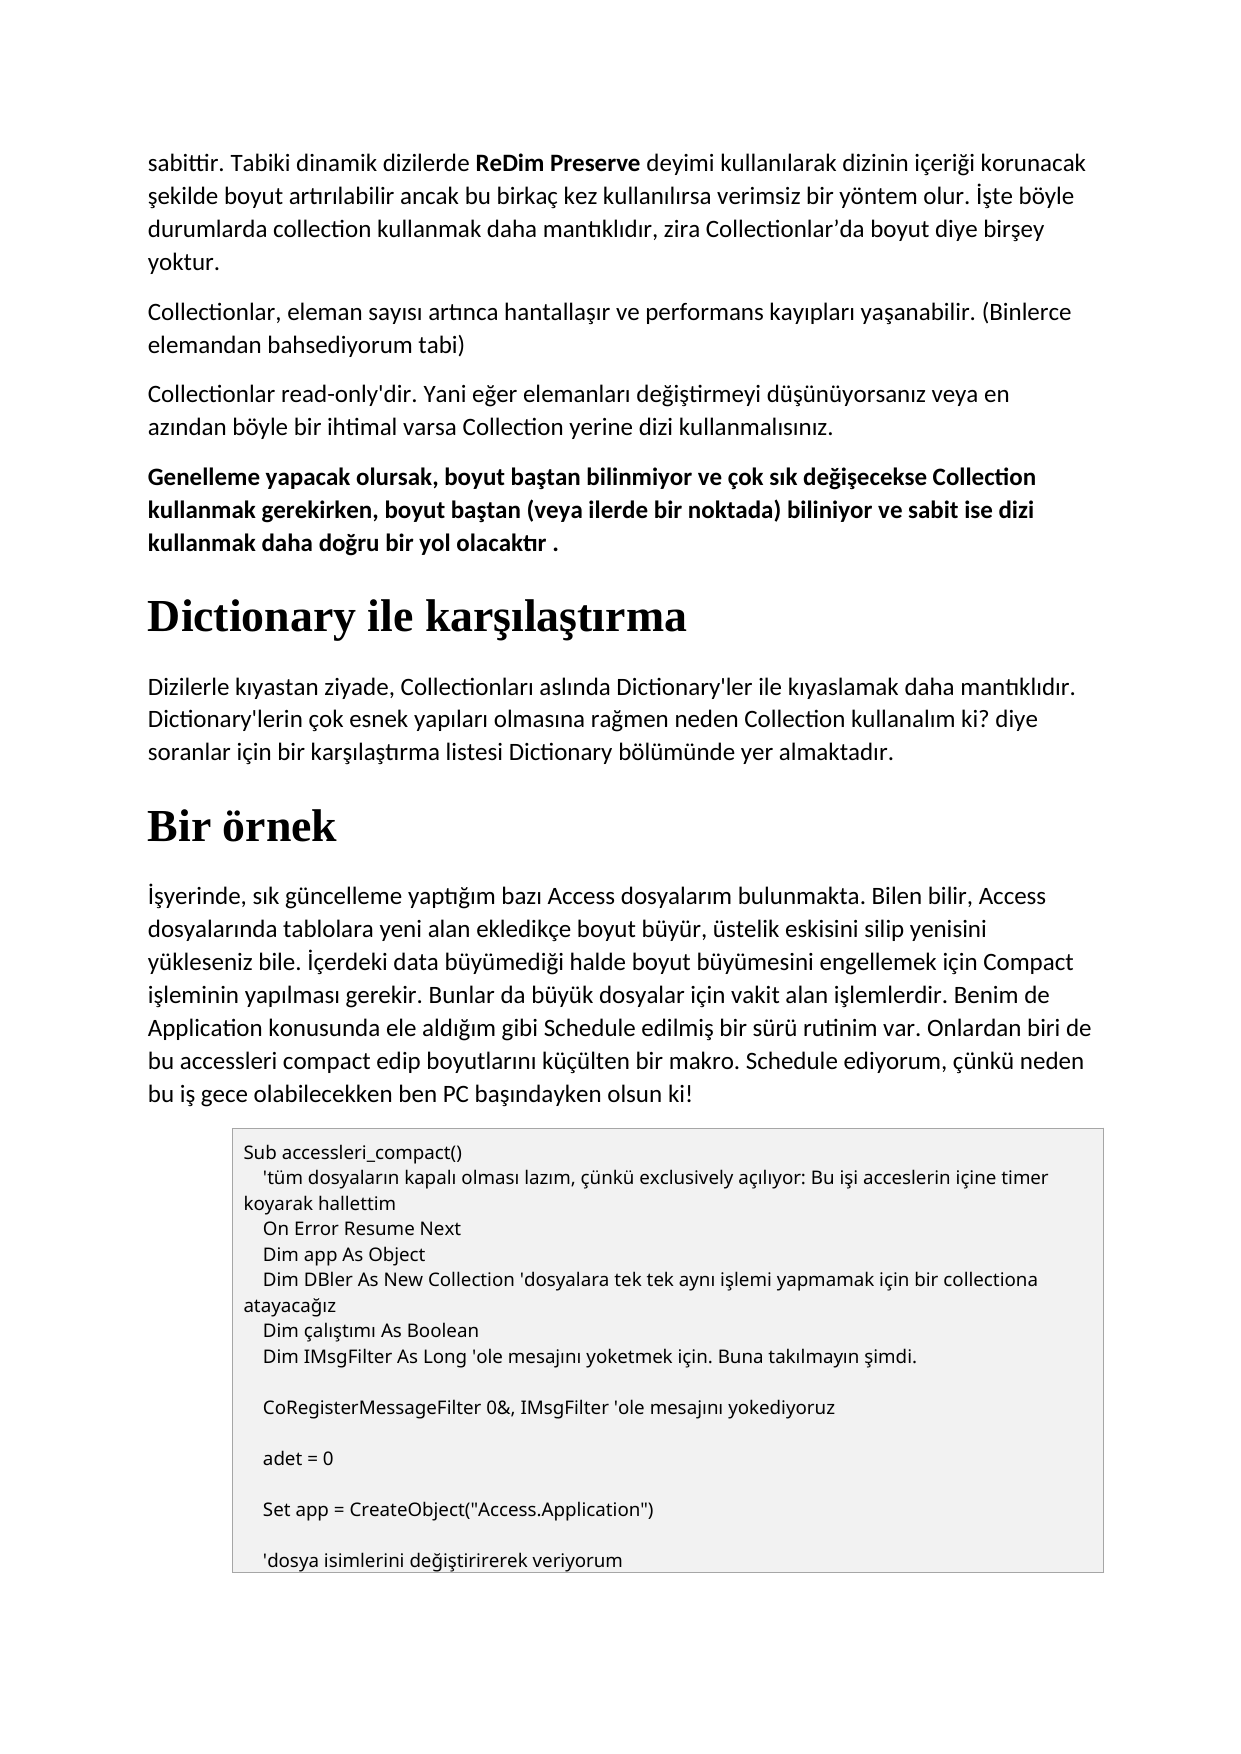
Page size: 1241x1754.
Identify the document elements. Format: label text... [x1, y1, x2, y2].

text Dim IMsgFilter As Long 'ole mesajını yoketmek için. Buna takılmayın şimdi. [233, 1332, 1103, 1357]
text 'tüm dosyaların kapalı olması lazım, çünkü exclusively açılıyor: Bu işi acceslerin içine timer koyarak hallettim [233, 1153, 1103, 1204]
text Genelleme yapacak olursak, boyut baştan bilinmiyor ve çok sık değişecekse Collection kullanmak gerekirken, boyut baştan (veya ilerde bir noktada) biliniyor ve sabit ise dizi kullanmak daha doğru bir yol olacaktır . [148, 461, 1093, 557]
text Dizilerle kıyastan ziyade, Collectionları aslında Dictionary'ler ile kıyaslamak daha mantıklıdır. Dictionary'lerin çok esnek yapıları olmasına rağmen neden Collection kullanalım ki? diye soranlar için bir karşılaştırma listesi Dictionary bölümünde yer almaktadır. [148, 671, 1093, 767]
text Set app = CreateObject("Access.Application") [233, 1485, 1103, 1510]
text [148, 148, 1093, 277]
text 'dosya isimlerini değiştirirerek veriyorum [233, 1536, 1103, 1572]
text Dim app As Object [233, 1230, 1103, 1255]
text İşyerinde, sık güncelleme yaptığım bazı Access dosyalarım bulunmakta. Bilen bilir, Access dosyalarında tablolara yeni alan ekledikçe boyut büyür, üstelik eskisini silip yenisini yükleseniz bile. İçerdeki data büyümediği halde boyut büyümesini engellemek için Compact işleminin yapılması gerekir. Bunlar da büyük dosyalar için vakit alan işlemlerdir. Benim de Application konusunda ele aldığım gibi Schedule edilmiş bir sürü rutinim var. Onlardan biri de bu accessleri compact edip boyutlarını küçülten bir makro. Schedule ediyorum, çünkü neden bu iş gece olabilecekken ben PC başındayken olsun ki! [148, 881, 1093, 1108]
text Sub accessleri_compact() [233, 1129, 1103, 1153]
text Dim DBler As New Collection 'dosyalara tek tek aynı işlemi yapmamak için bir collectiona atayacağız [233, 1255, 1103, 1306]
text Collectionlar, eleman sayısı artınca hantallaşır ve performans kayıpları yaşanabilir. (Binlerce elemandan bahsediyorum tabi) [148, 296, 1093, 359]
subtitle Bir örnek [148, 799, 1093, 851]
text adet = 0 [233, 1434, 1103, 1459]
text Dim çalıştımı As Boolean [233, 1306, 1103, 1332]
text CoRegisterMessageFilter 0&, IMsgFilter 'ole mesajını yokediyoruz [233, 1383, 1103, 1408]
text Collectionlar read-only'dir. Yani eğer elemanları değiştirmeyi düşünüyorsanız veya en azından böyle bir ihtimal varsa Collection yerine dizi kullanmalısınız. [148, 378, 1093, 442]
subtitle Dictionary ile karşılaştırma [148, 589, 1093, 642]
text On Error Resume Next [233, 1204, 1103, 1230]
